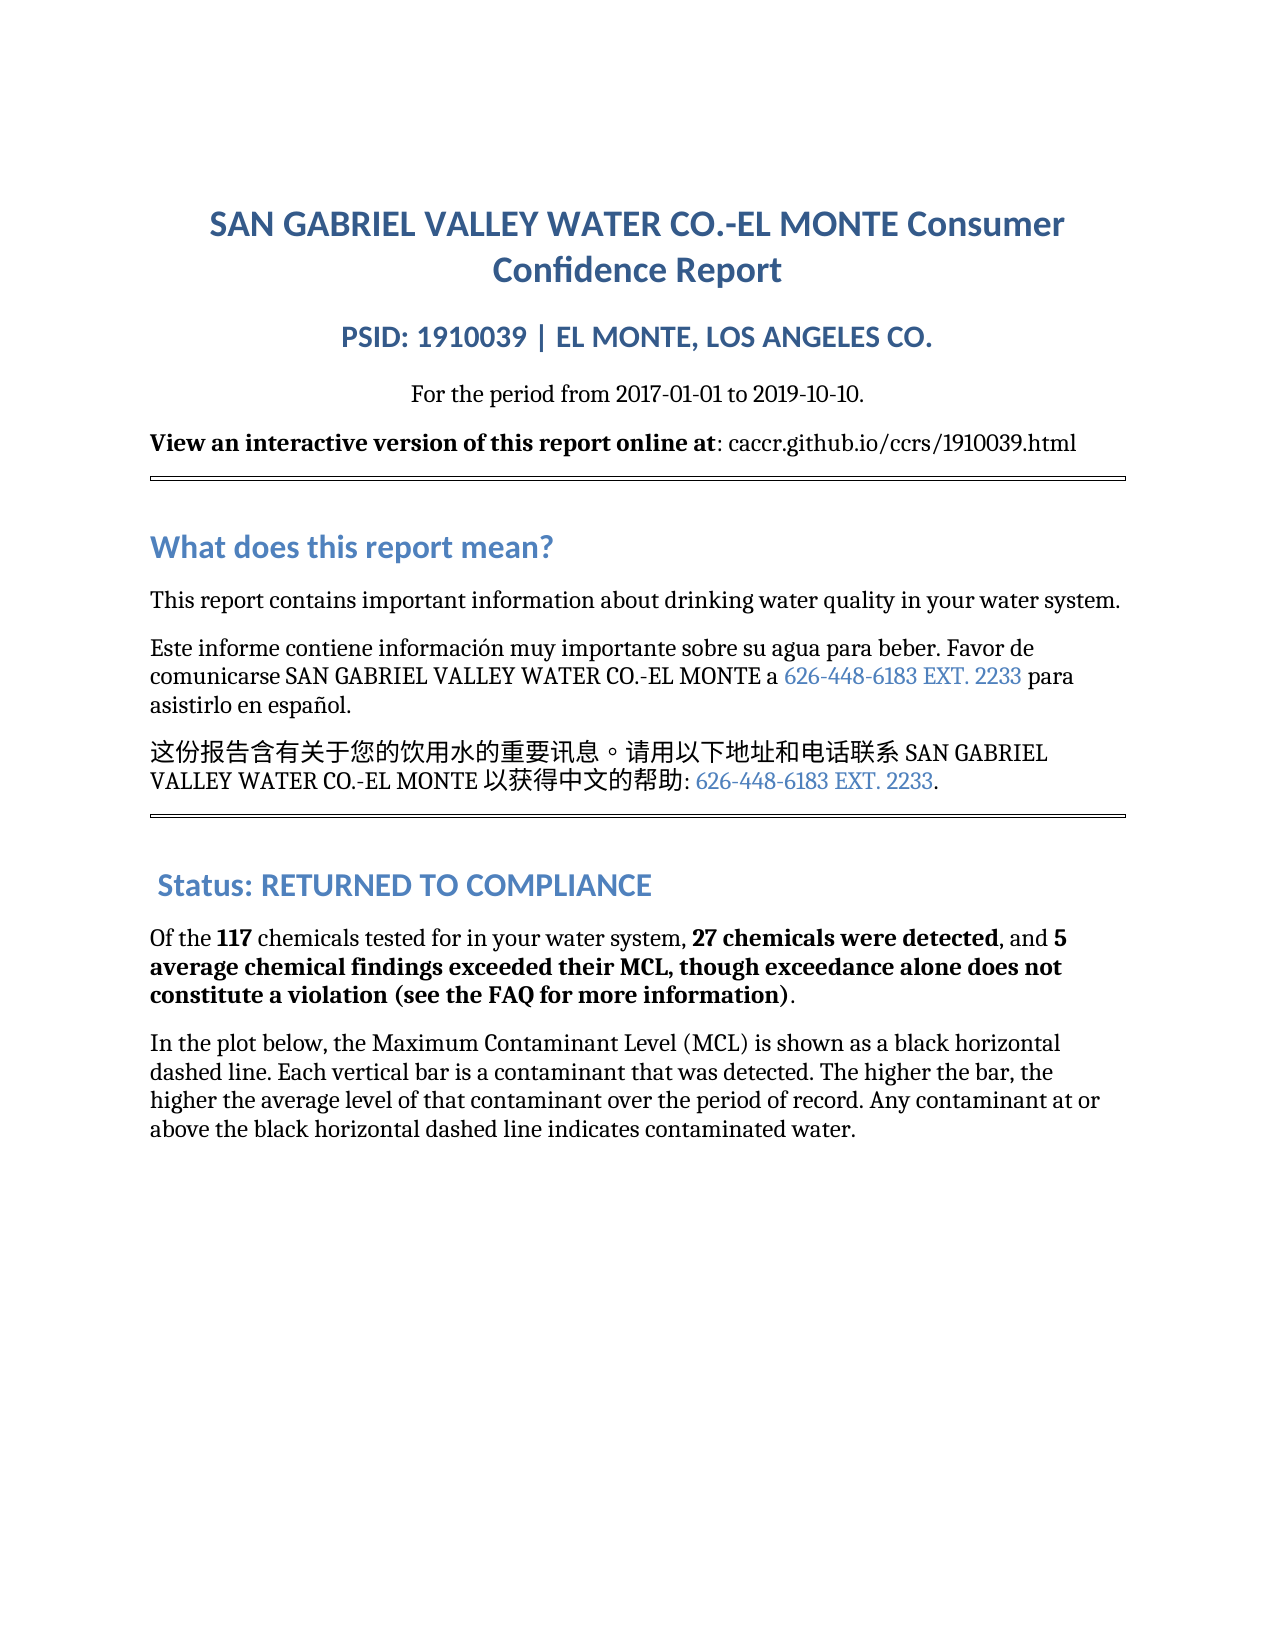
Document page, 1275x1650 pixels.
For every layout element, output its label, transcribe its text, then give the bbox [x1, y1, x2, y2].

subtitle What does this report mean? [150, 526, 1125, 567]
text 这份报告含有关于您的饮用水的重要讯息。请用以下地址和电话联系 SAN GABRIEL VALLEY WATER CO.-EL MONTE 以获得中文的帮助: 626-448-6183 EXT. 2233. [150, 738, 1125, 796]
subtitle Status: RETURNED TO COMPLIANCE [150, 864, 1125, 905]
text This report contains important information about drinking water quality in your water system. [150, 586, 1125, 615]
text Of the 117 chemicals tested for in your water system, 27 chemicals were detected, and 5 average chemical findings exceeded their MCL, though exceedance alone does not constitute a violation (see the FAQ for more information). [150, 924, 1125, 1010]
text For the period from 2017-01-01 to 2019-10-10. [150, 380, 1125, 408]
text In the plot below, the Maximum Contaminant Level (MCL) is shown as a black horizontal dashed line. Each vertical bar is a contaminant that was detected. The higher the bar, the higher the average level of that contaminant over the period of record. Any contaminant at or above the black horizontal dashed line indicates contaminated water. [150, 1029, 1125, 1144]
title SAN GABRIEL VALLEY WATER CO.-EL MONTE Consumer Confidence Report [150, 200, 1125, 292]
text View an interactive version of this report online at: caccr.github.io/ccrs/1910039.html [150, 429, 1125, 458]
subtitle PSID: 1910039 | EL MONTE, LOS ANGELES CO. [150, 317, 1125, 355]
text Este informe contiene información muy importante sobre su agua para beber. Favor de comunicarse SAN GABRIEL VALLEY WATER CO.-EL MONTE a 626-448-6183 EXT. 2233 para asistirlo en español. [150, 633, 1125, 720]
